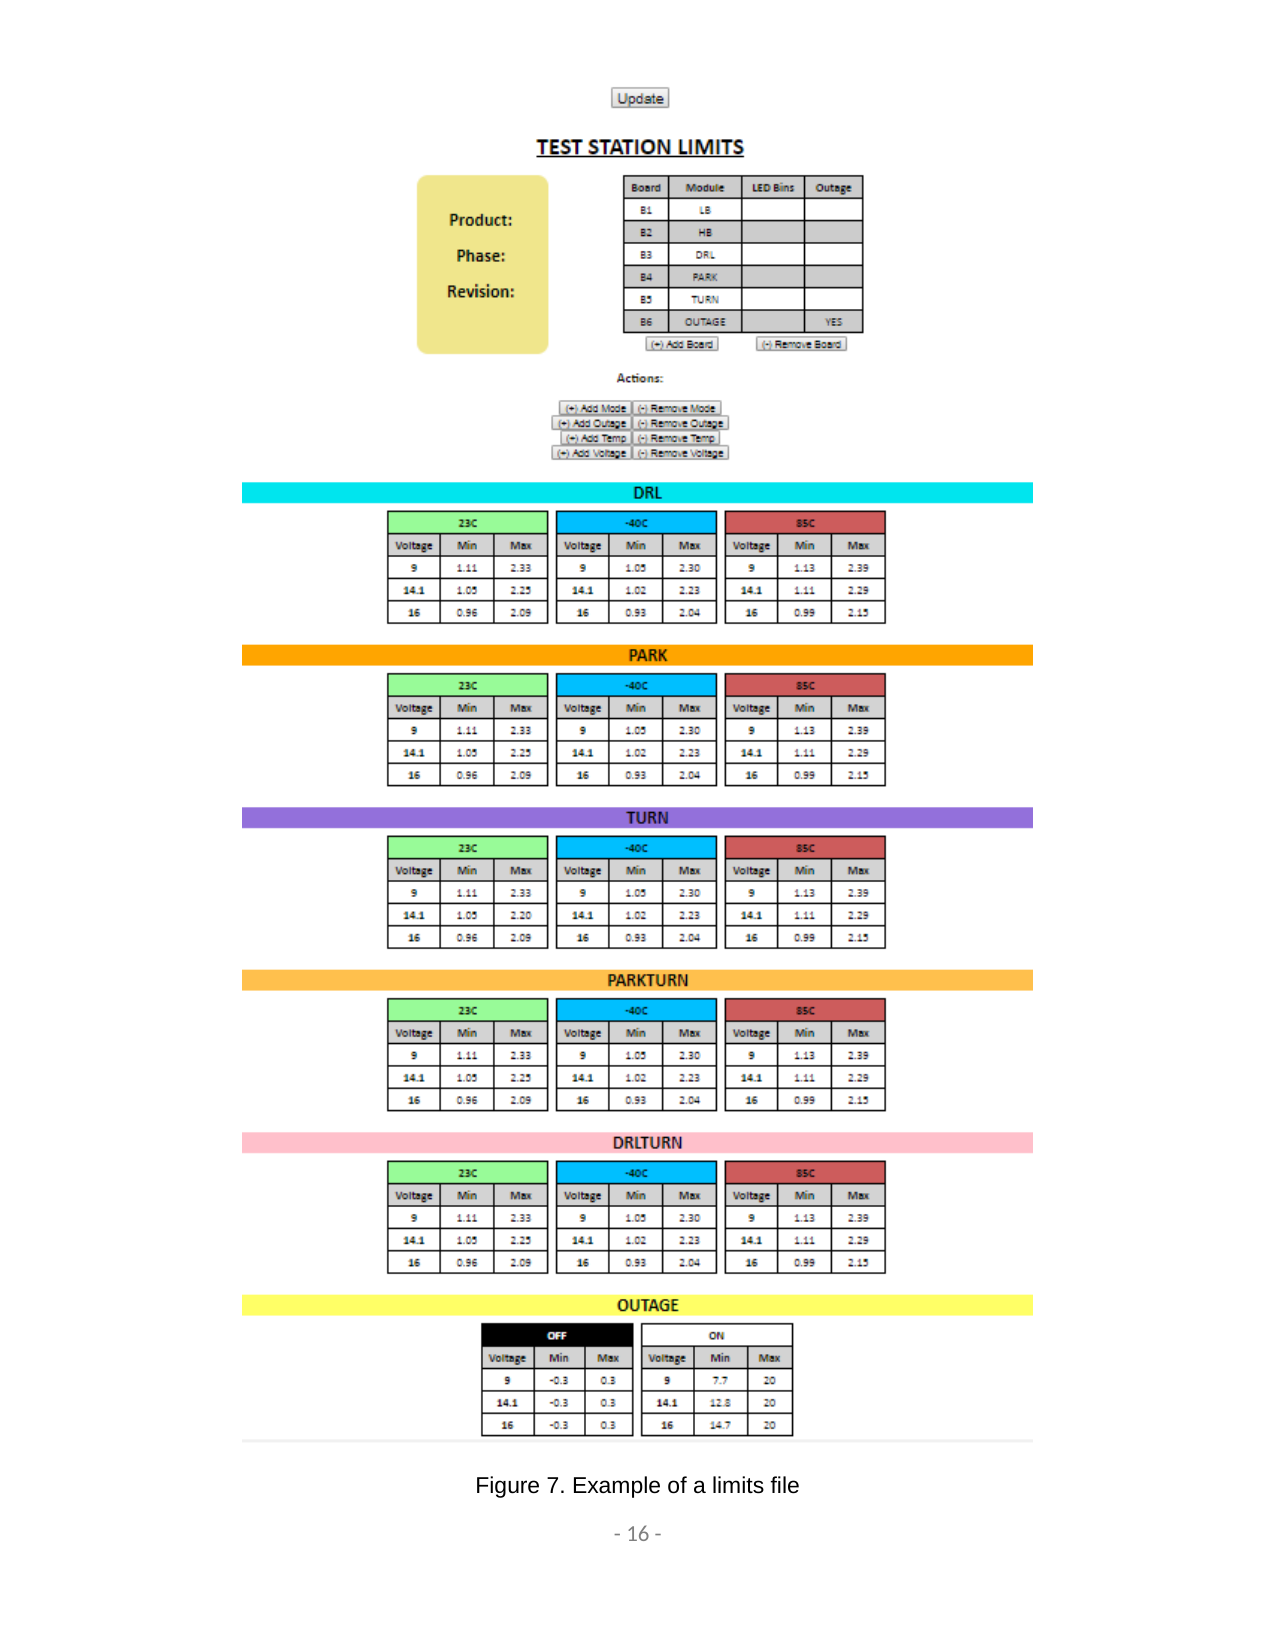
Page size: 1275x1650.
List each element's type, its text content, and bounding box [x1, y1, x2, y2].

text Figure 7. Example of a limits file [75, 1472, 1200, 1498]
picture [242, 75, 1033, 1453]
